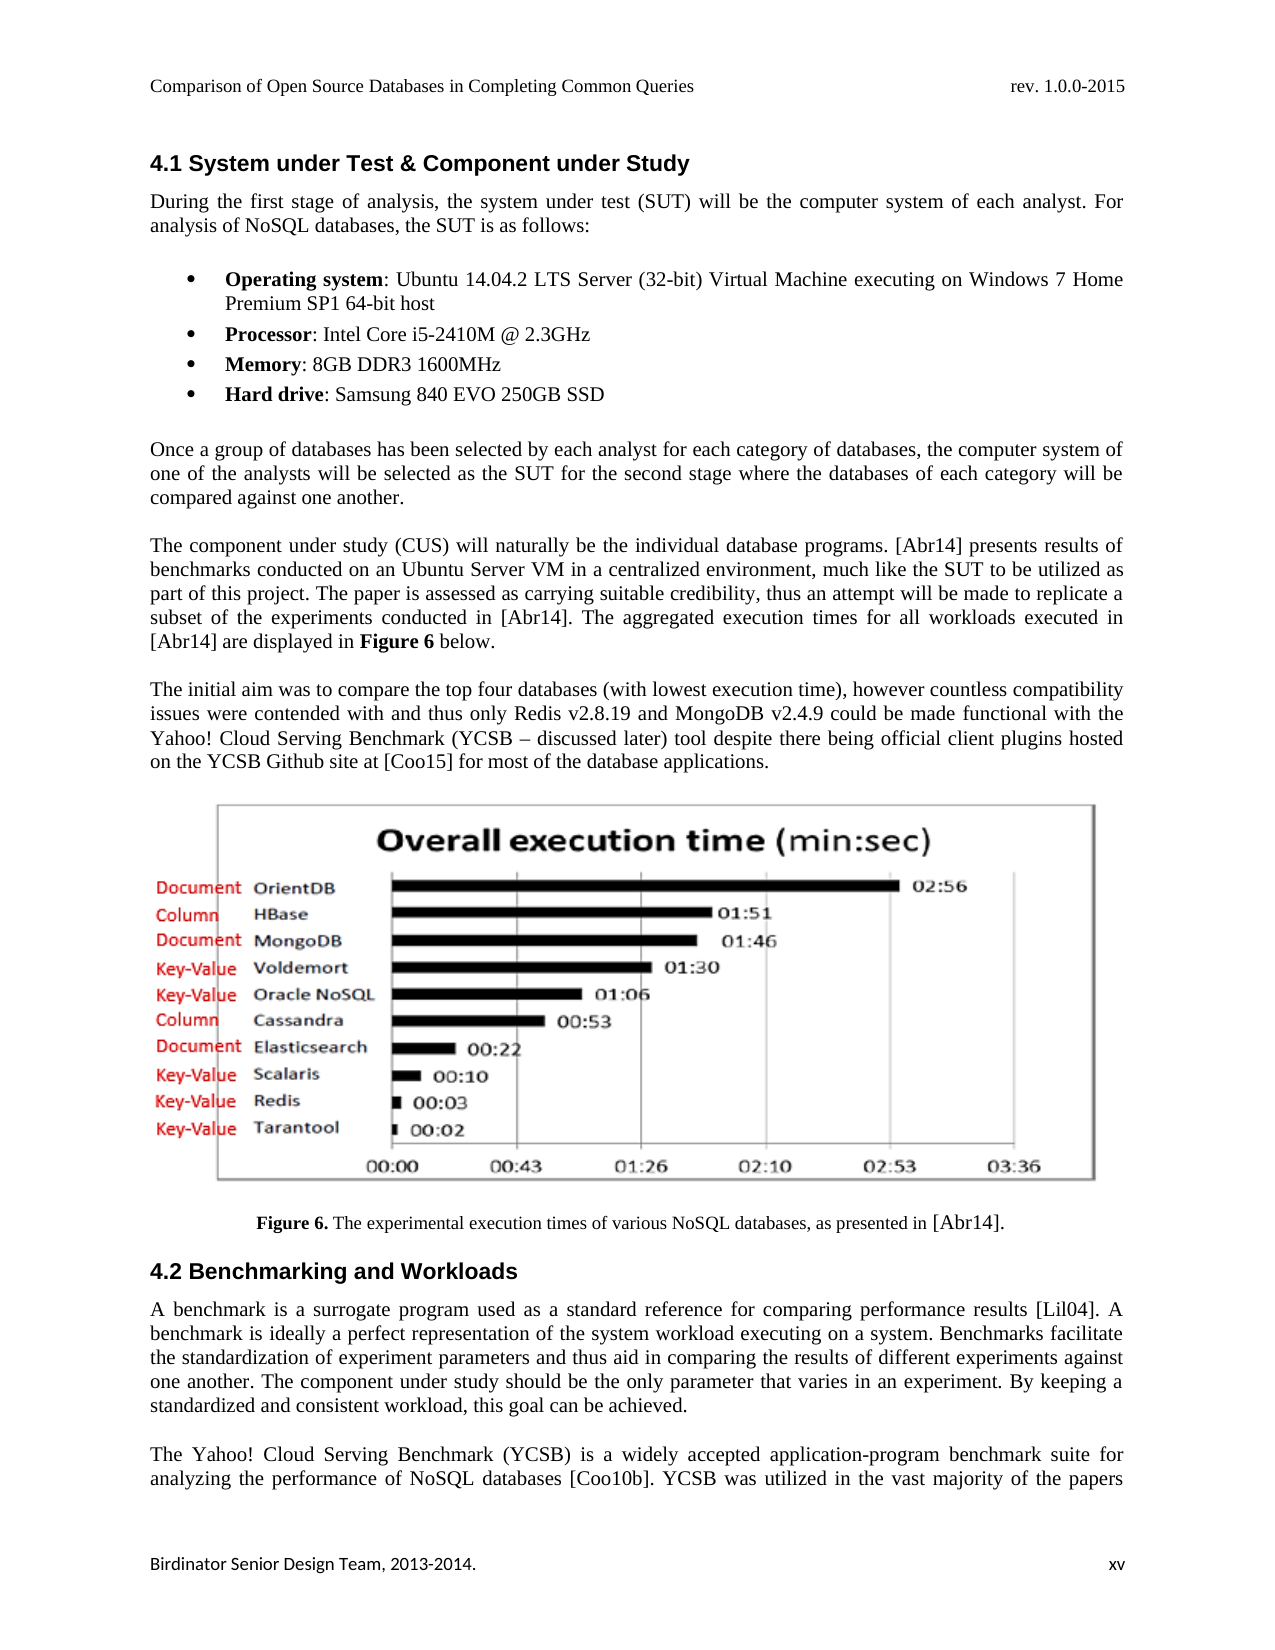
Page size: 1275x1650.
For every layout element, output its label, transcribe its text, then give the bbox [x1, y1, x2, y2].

list Memory: 8GB DDR3 1600MHz [187, 352, 1125, 376]
list Operating system: Ubuntu 14.04.2 LTS Server (32-bit) Virtual Machine executing on Windows 7 Home Premium SP1 64-bit host [187, 267, 1125, 315]
text During the first stage of analysis, the system under test (SUT) will be the computer system of each analyst. For analysis of NoSQL databases, the SUT is as follows: [150, 189, 1125, 237]
text Once a group of databases has been selected by each analyst for each category of databases, the computer system of one of the analysts will be selected as the SUT for the second stage where the databases of each category will be compared against one another. [150, 437, 1125, 509]
text The component under study (CUS) will naturally be the individual database programs. [Abr14] presents results of benchmarks conducted on an Ubuntu Server VM in a centralized environment, much like the SUT to be utilized as part of this project. The paper is assessed as carrying suitable credibility, thus an attempt will be made to replicate a subset of the experiments conducted in [Abr14]. The aggregated execution times for all workloads executed in [Abr14] are displayed in Figure 6 below. [150, 533, 1125, 653]
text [150, 1442, 1125, 1490]
subtitle Benchmarking and Workloads [150, 1258, 1125, 1285]
subtitle System under Test & Component under Study [150, 150, 1125, 176]
text The initial aim was to compare the top four databases (with lowest execution time), however countless compatibility issues were contended with and thus only Redis v2.8.19 and MongoDB v2.4.9 could be made functional with the Yahoo! Cloud Serving Benchmark (YCSB – discussed later) tool despite there being official client plugins hosted on the YCSB Github site at [Coo15] for most of the database applications. [150, 677, 1125, 773]
text A benchmark is a surrogate program used as a standard reference for comparing performance results [Lil04]. A benchmark is ideally a perfect representation of the system workload executing on a system. Benchmarks facilitate the standardization of experiment parameters and thus aid in comparing the results of different experiments against one another. The component under study should be the only parameter that varies in an experiment. By keeping a standardized and consistent workload, this goal can be achieved. [150, 1297, 1125, 1417]
list Processor: Intel Core i5-2410M @ 2.3GHz [187, 322, 1125, 346]
list Hard drive: Samsung 840 EVO 250GB SSD [187, 382, 1125, 406]
picture [150, 797, 1102, 1186]
